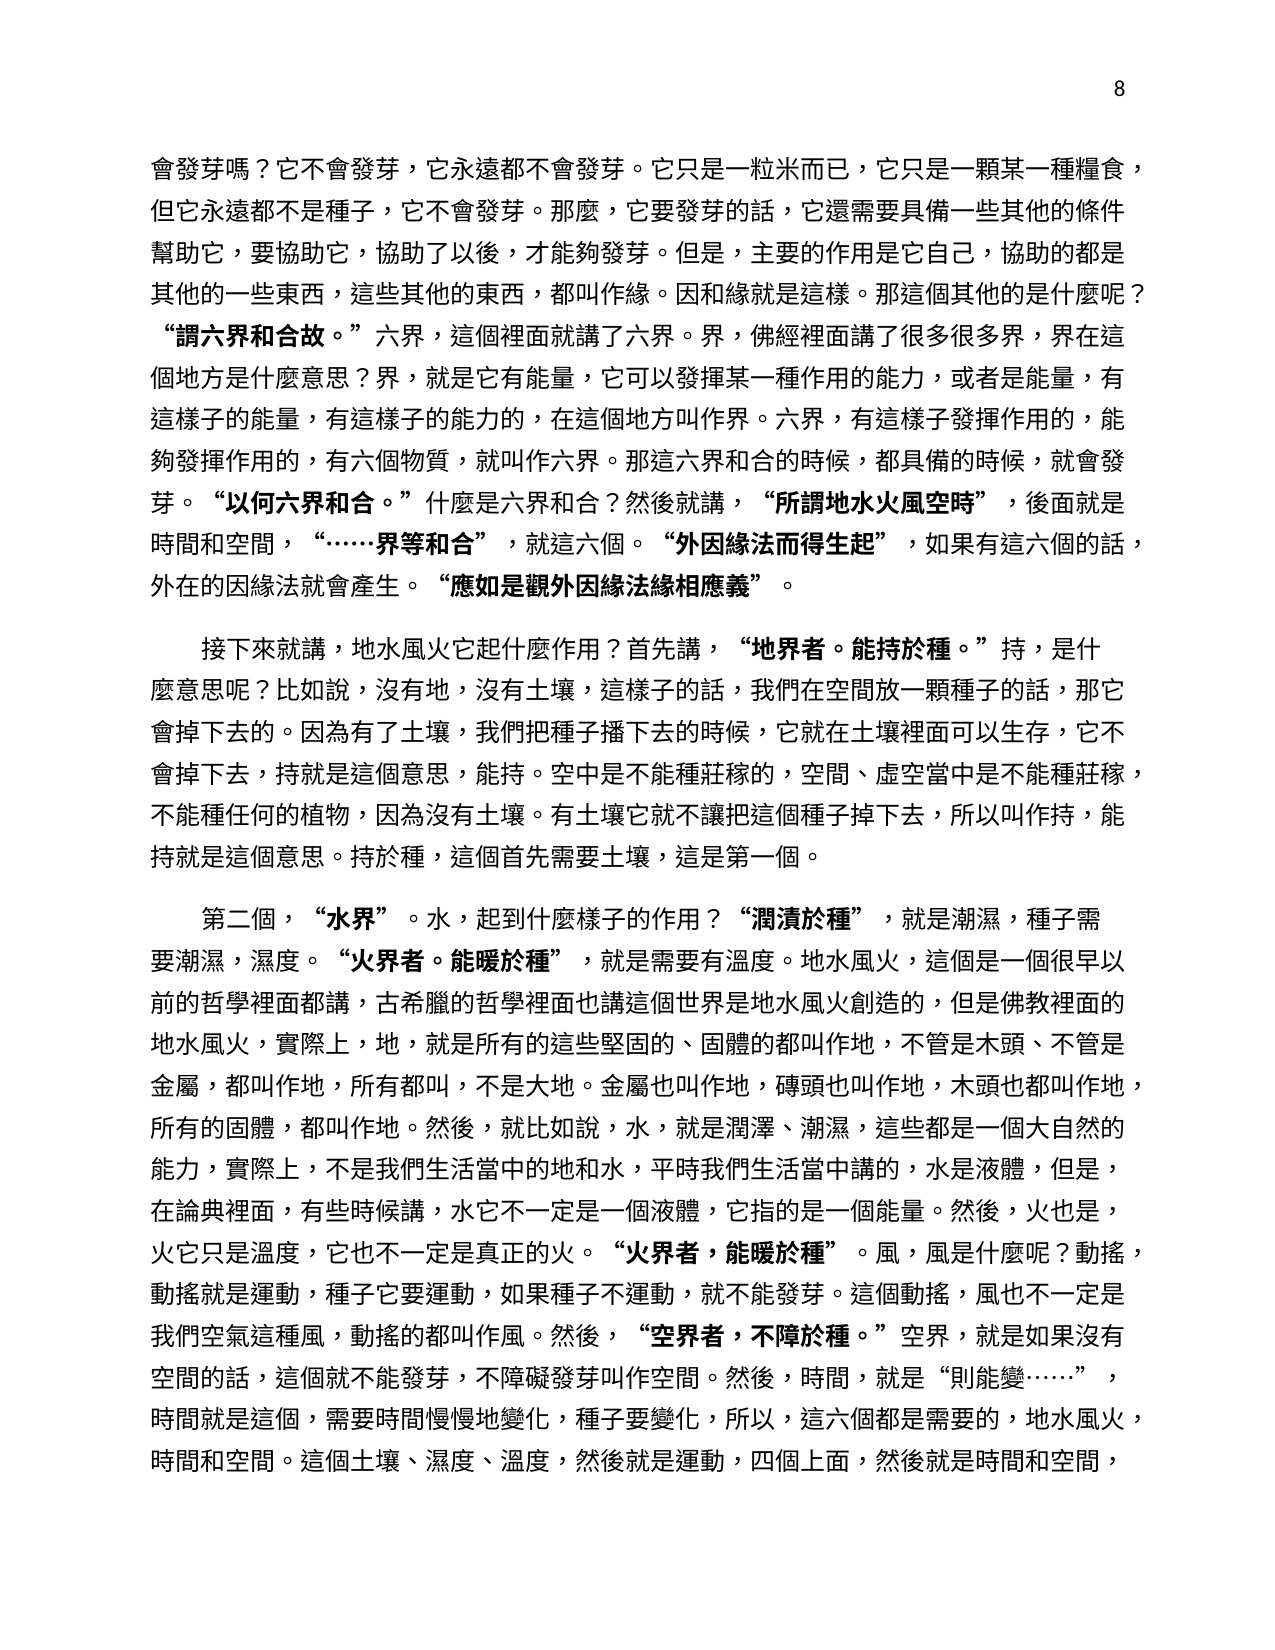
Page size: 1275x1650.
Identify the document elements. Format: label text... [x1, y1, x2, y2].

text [150, 900, 1125, 1478]
text 接下來就講，地水風火它起什麼作用？首先講，“地界者。能持於種。”持，是什麼意思呢？比如說，沒有地，沒有土壤，這樣子的話，我們在空間放一顆種子的話，那它會掉下去的。因為有了土壤，我們把種子播下去的時候，它就在土壤裡面可以生存，它不會掉下去，持就是這個意思，能持。空中是不能種莊稼的，空間、虛空當中是不能種莊稼，不能種任何的植物，因為沒有土壤。有土壤它就不讓把這個種子掉下去，所以叫作持，能持就是這個意思。持於種，這個首先需要土壤，這是第一個。 [150, 629, 1125, 874]
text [150, 150, 1125, 603]
